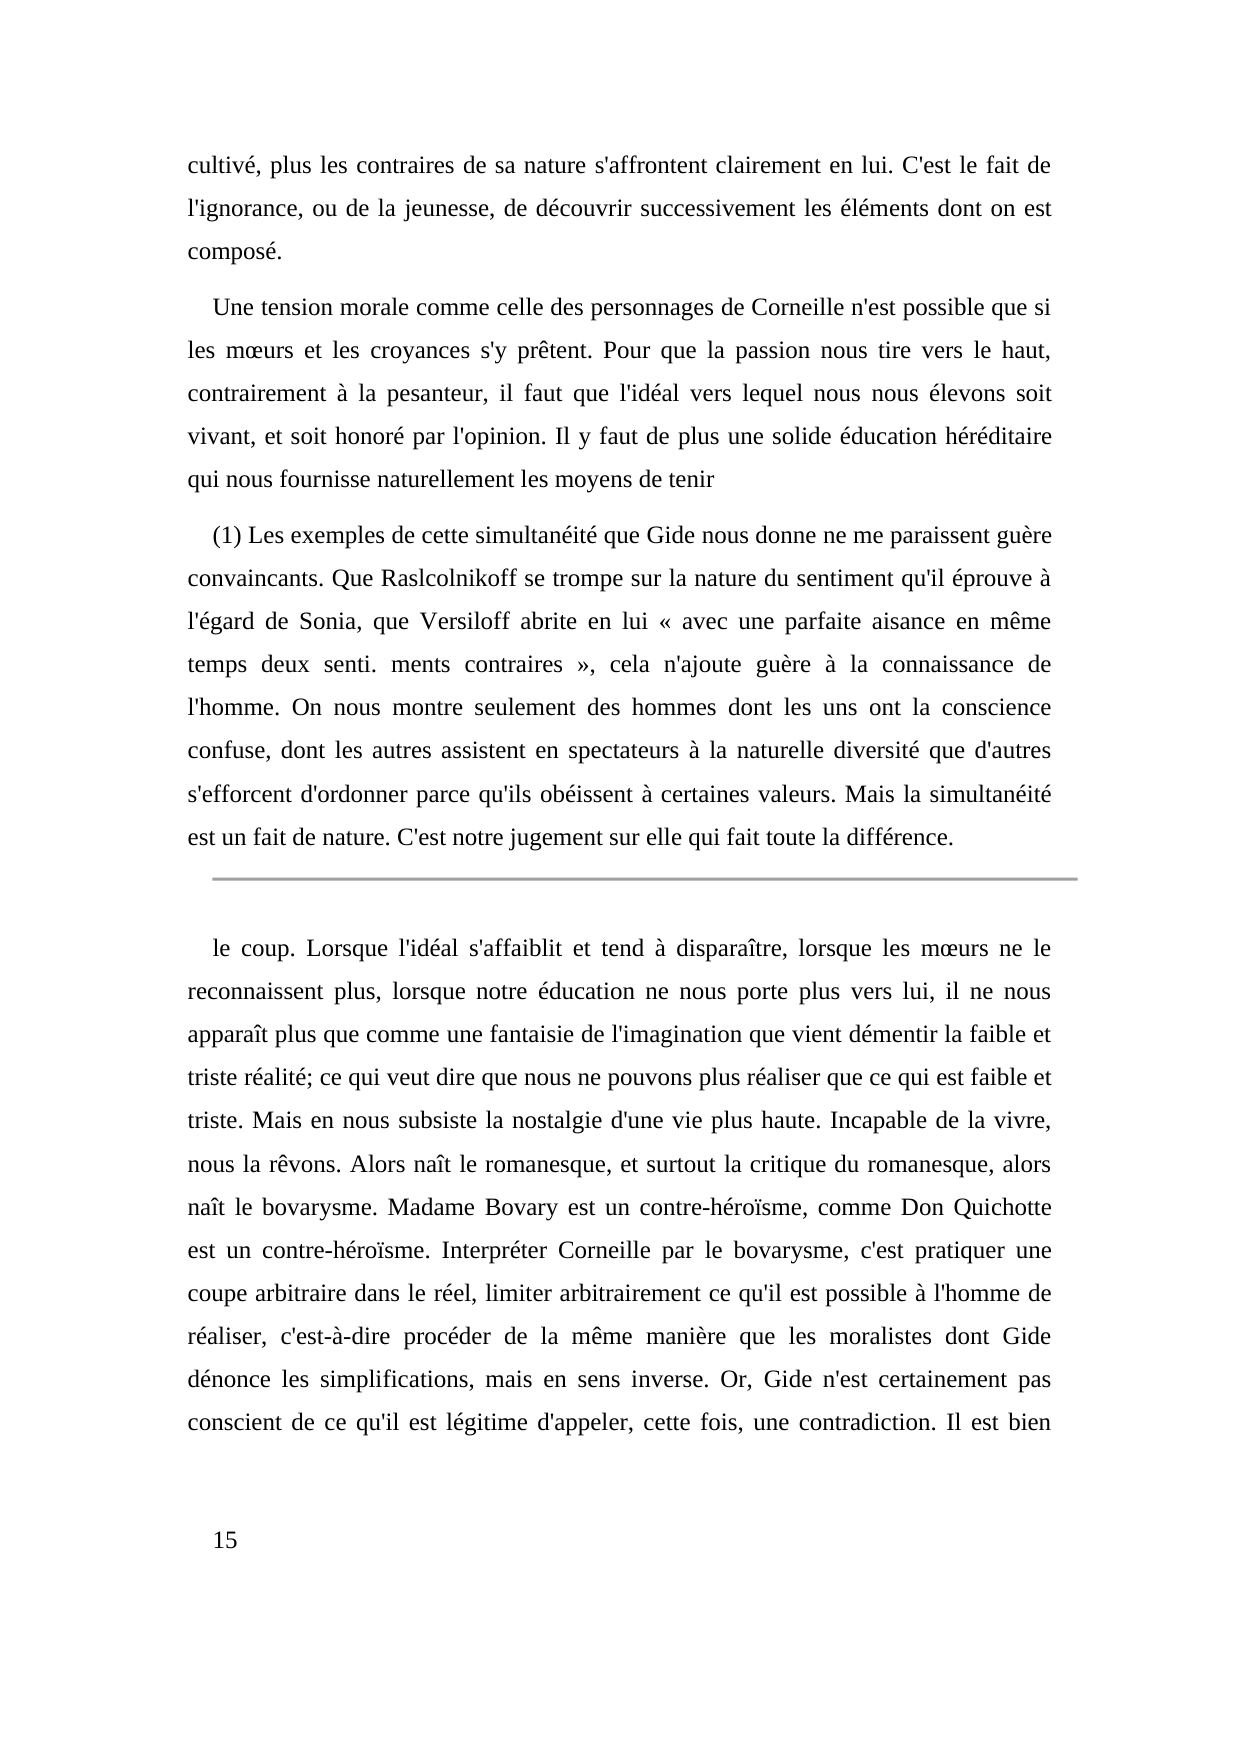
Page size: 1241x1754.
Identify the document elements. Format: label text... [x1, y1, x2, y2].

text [187, 933, 1053, 1436]
text Une tension morale comme celle des personnages de Corneille n'est possible que si les mœurs et les croyances s'y prêtent. Pour que la passion nous tire vers le haut, contrairement à la pesanteur, il faut que l'idéal vers lequel nous nous élevons soit vivant, et soit honoré par l'opinion. Il y faut de plus une solide éducation héréditaire qui nous fournisse naturellement les moyens de tenir [187, 292, 1053, 493]
text (1) Les exemples de cette simultanéité que Gide nous donne ne me paraissent guère convaincants. Que Raslcolnikoff se trompe sur la nature du sentiment qu'il éprouve à l'égard de Sonia, que Versiloff abrite en lui « avec une parfaite aisance en même temps deux senti. ments contraires », cela n'ajoute guère à la connaissance de l'homme. On nous montre seulement des hommes dont les uns ont la conscience confuse, dont les autres assistent en spectateurs à la naturelle diversité que d'autres s'efforcent d'ordonner parce qu'ils obéissent à certaines valeurs. Mais la simultanéité est un fait de nature. C'est notre jugement sur elle qui fait toute la différence. [187, 520, 1053, 851]
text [187, 150, 1053, 265]
